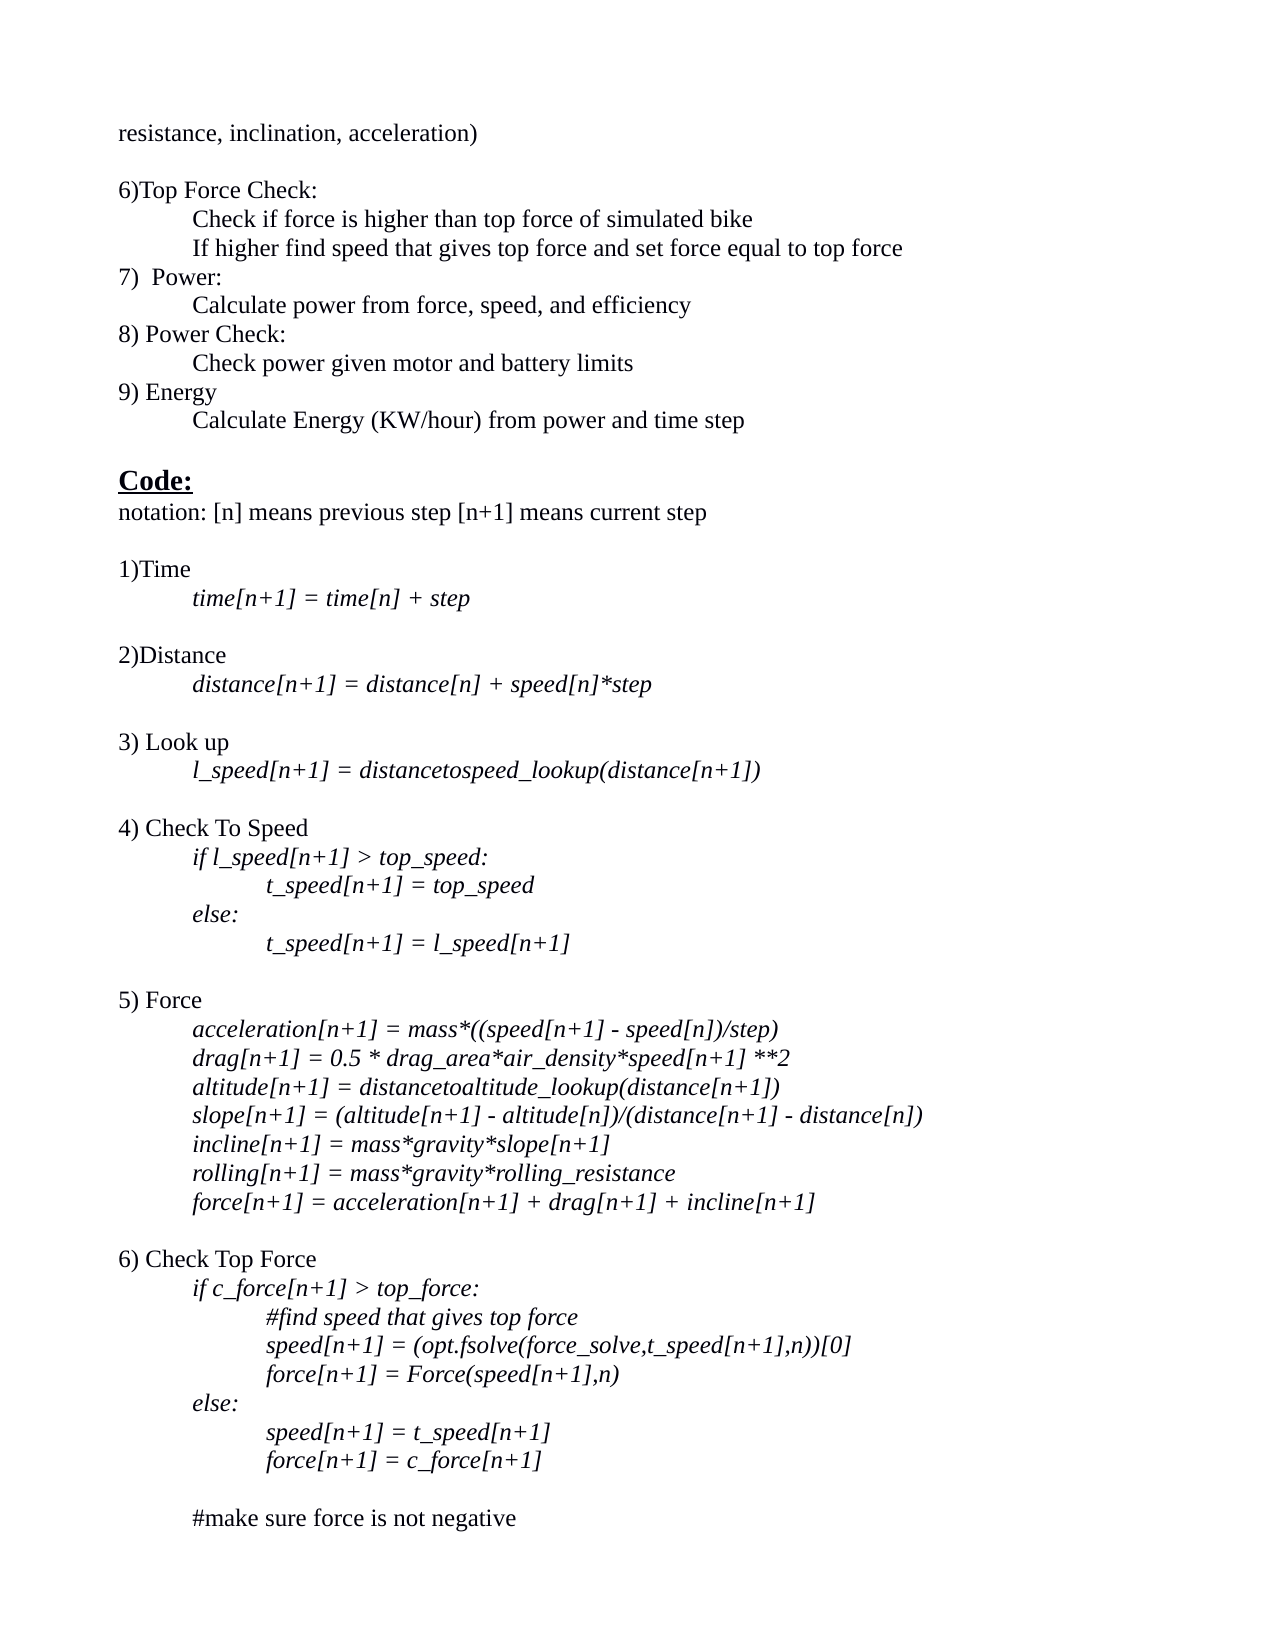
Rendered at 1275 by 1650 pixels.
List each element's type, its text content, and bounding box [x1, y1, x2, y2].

text altitude[n+1] = distancetoaltitude_lookup(distance[n+1]) [118, 1072, 1157, 1100]
text notation: [n] means previous step [n+1] means current step [118, 497, 1157, 525]
text else: [118, 899, 1157, 928]
text Check if force is higher than top force of simulated bike [118, 204, 1157, 233]
text 9) Energy [118, 377, 1157, 406]
text Code: [118, 463, 1157, 497]
text force[n+1] = Force(speed[n+1],n) [118, 1359, 1157, 1388]
text 6)Top Force Check: [118, 176, 1157, 204]
text Calculate power from force, speed, and efficiency [118, 291, 1157, 319]
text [118, 118, 1157, 147]
text force[n+1] = acceleration[n+1] + drag[n+1] + incline[n+1] [118, 1187, 1157, 1215]
text distance[n+1] = distance[n] + speed[n]*step [118, 669, 1157, 698]
text #make sure force is not negative [118, 1503, 1157, 1532]
text 8) Power Check: [118, 319, 1157, 348]
text force[n+1] = c_force[n+1] [118, 1445, 1157, 1474]
text speed[n+1] = (opt.fsolve(force_solve,t_speed[n+1],n))[0] [118, 1330, 1157, 1359]
text 6) Check Top Force [118, 1244, 1157, 1273]
text 2)Distance [118, 640, 1157, 669]
text if l_speed[n+1] > top_speed: [118, 842, 1157, 870]
text t_speed[n+1] = l_speed[n+1] [118, 928, 1157, 957]
text time[n+1] = time[n] + step [118, 583, 1157, 612]
text 1)Time [118, 554, 1157, 583]
text Calculate Energy (KW/hour) from power and time step [118, 406, 1157, 434]
text acceleration[n+1] = mass*((speed[n+1] - speed[n])/step) [118, 1014, 1157, 1043]
text slope[n+1] = (altitude[n+1] - altitude[n])/(distance[n+1] - distance[n]) [118, 1100, 1157, 1129]
text t_speed[n+1] = top_speed [118, 870, 1157, 899]
text 3) Look up [118, 727, 1157, 755]
text l_speed[n+1] = distancetospeed_lookup(distance[n+1]) [118, 755, 1157, 784]
text speed[n+1] = t_speed[n+1] [118, 1417, 1157, 1445]
text drag[n+1] = 0.5 * drag_area*air_density*speed[n+1] **2 [118, 1043, 1157, 1072]
text If higher find speed that gives top force and set force equal to top force [118, 233, 1157, 262]
text incline[n+1] = mass*gravity*slope[n+1] [118, 1129, 1157, 1158]
text 4) Check To Speed [118, 813, 1157, 842]
text if c_force[n+1] > top_force: [118, 1273, 1157, 1302]
text 5) Force [118, 985, 1157, 1014]
text rolling[n+1] = mass*gravity*rolling_resistance [118, 1158, 1157, 1187]
text #find speed that gives top force [118, 1302, 1157, 1330]
text else: [118, 1388, 1157, 1417]
text 7) Power: [118, 262, 1157, 291]
text Check power given motor and battery limits [118, 348, 1157, 377]
